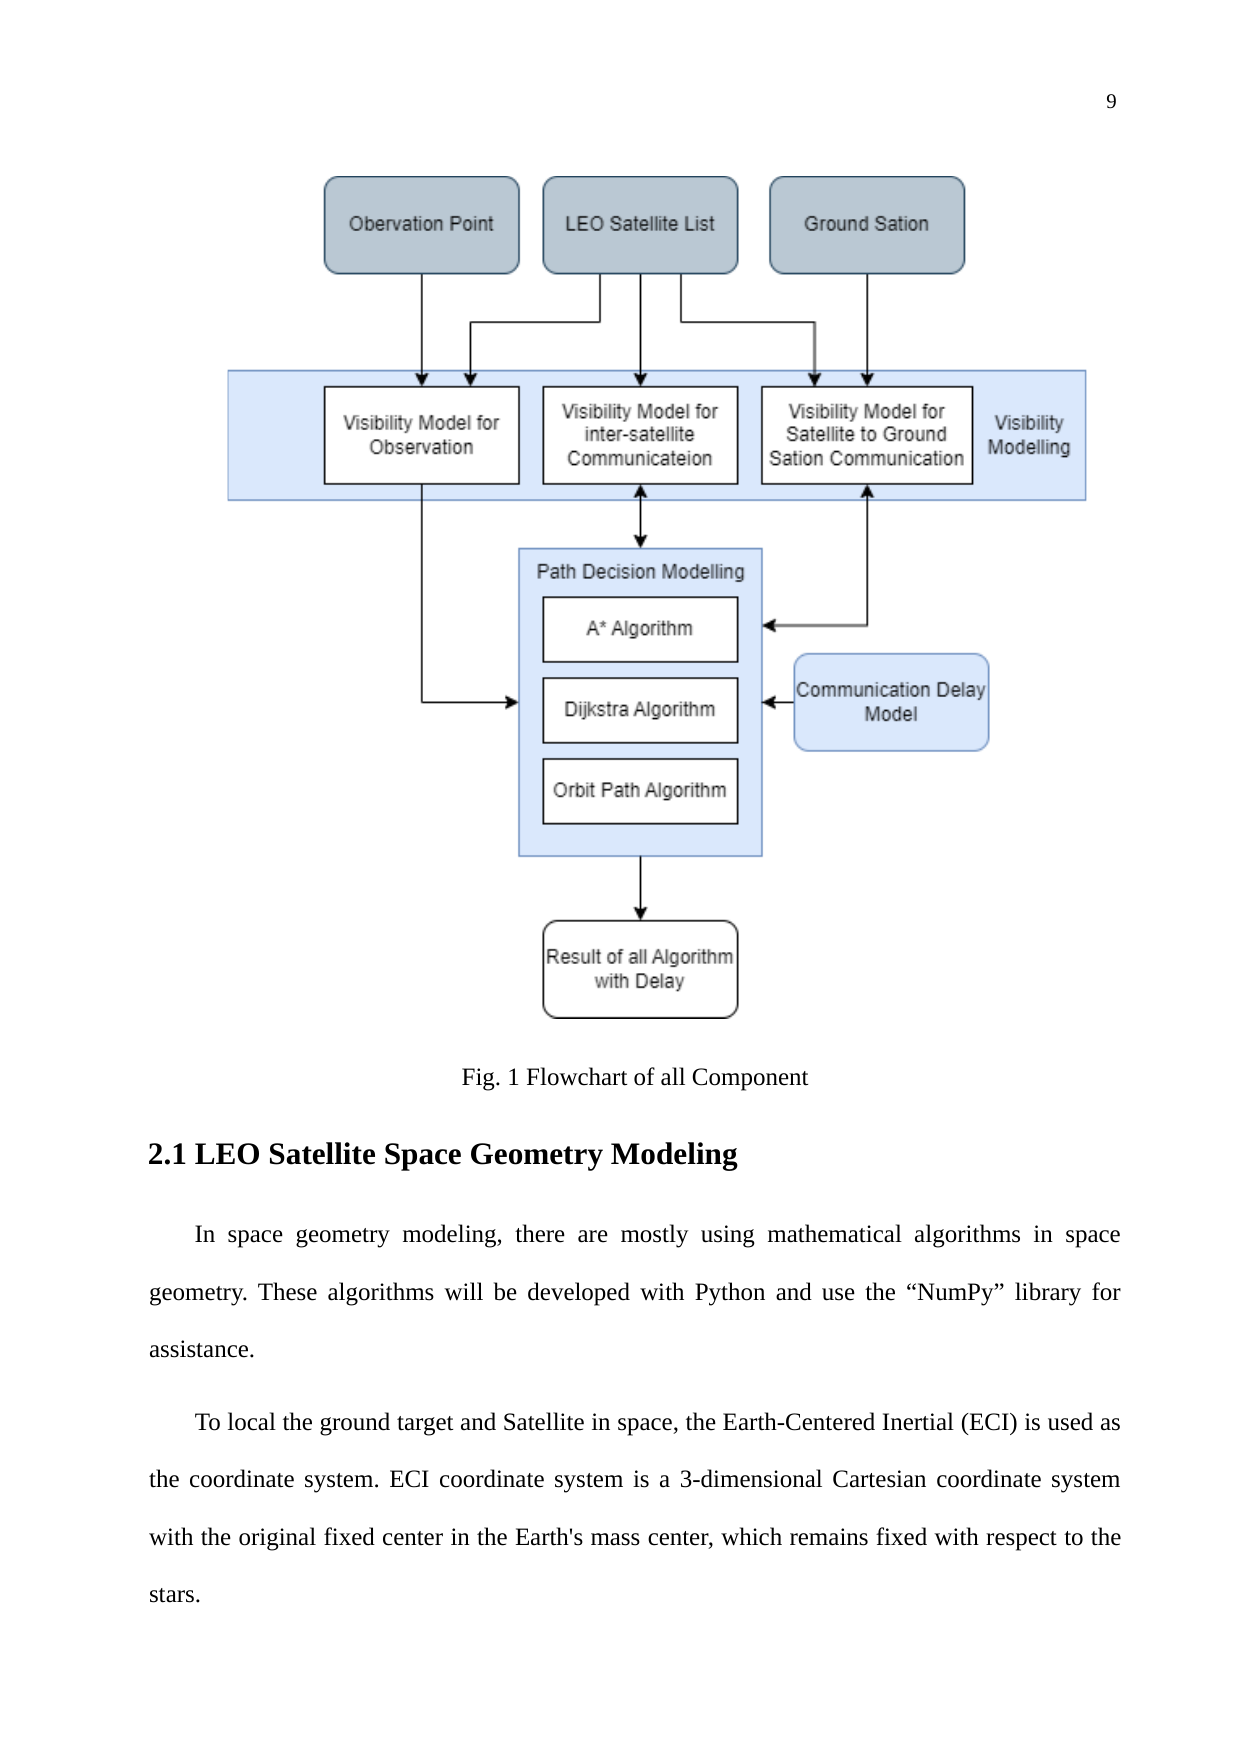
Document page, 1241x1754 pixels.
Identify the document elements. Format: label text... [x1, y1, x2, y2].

text In space geometry modeling, there are mostly using mathematical algorithms in space geometry. These algorithms will be developed with Python and use the “NumPy” library for assistance. [149, 1219, 1122, 1363]
subtitle LEO Satellite Space Geometry Modeling [148, 1135, 1122, 1171]
text To local the ground target and Satellite in space, the Earth-Centered Inertial (ECI) is used as the coordinate system. ECI coordinate system is a 3-dimensional Cartesian coordinate system with the original fixed center in the Earth's mass center, which remains fixed with respect to the stars. [149, 1407, 1122, 1608]
text Fig. 1 Flowchart of all Component [148, 1062, 1122, 1091]
picture [227, 176, 1087, 1019]
